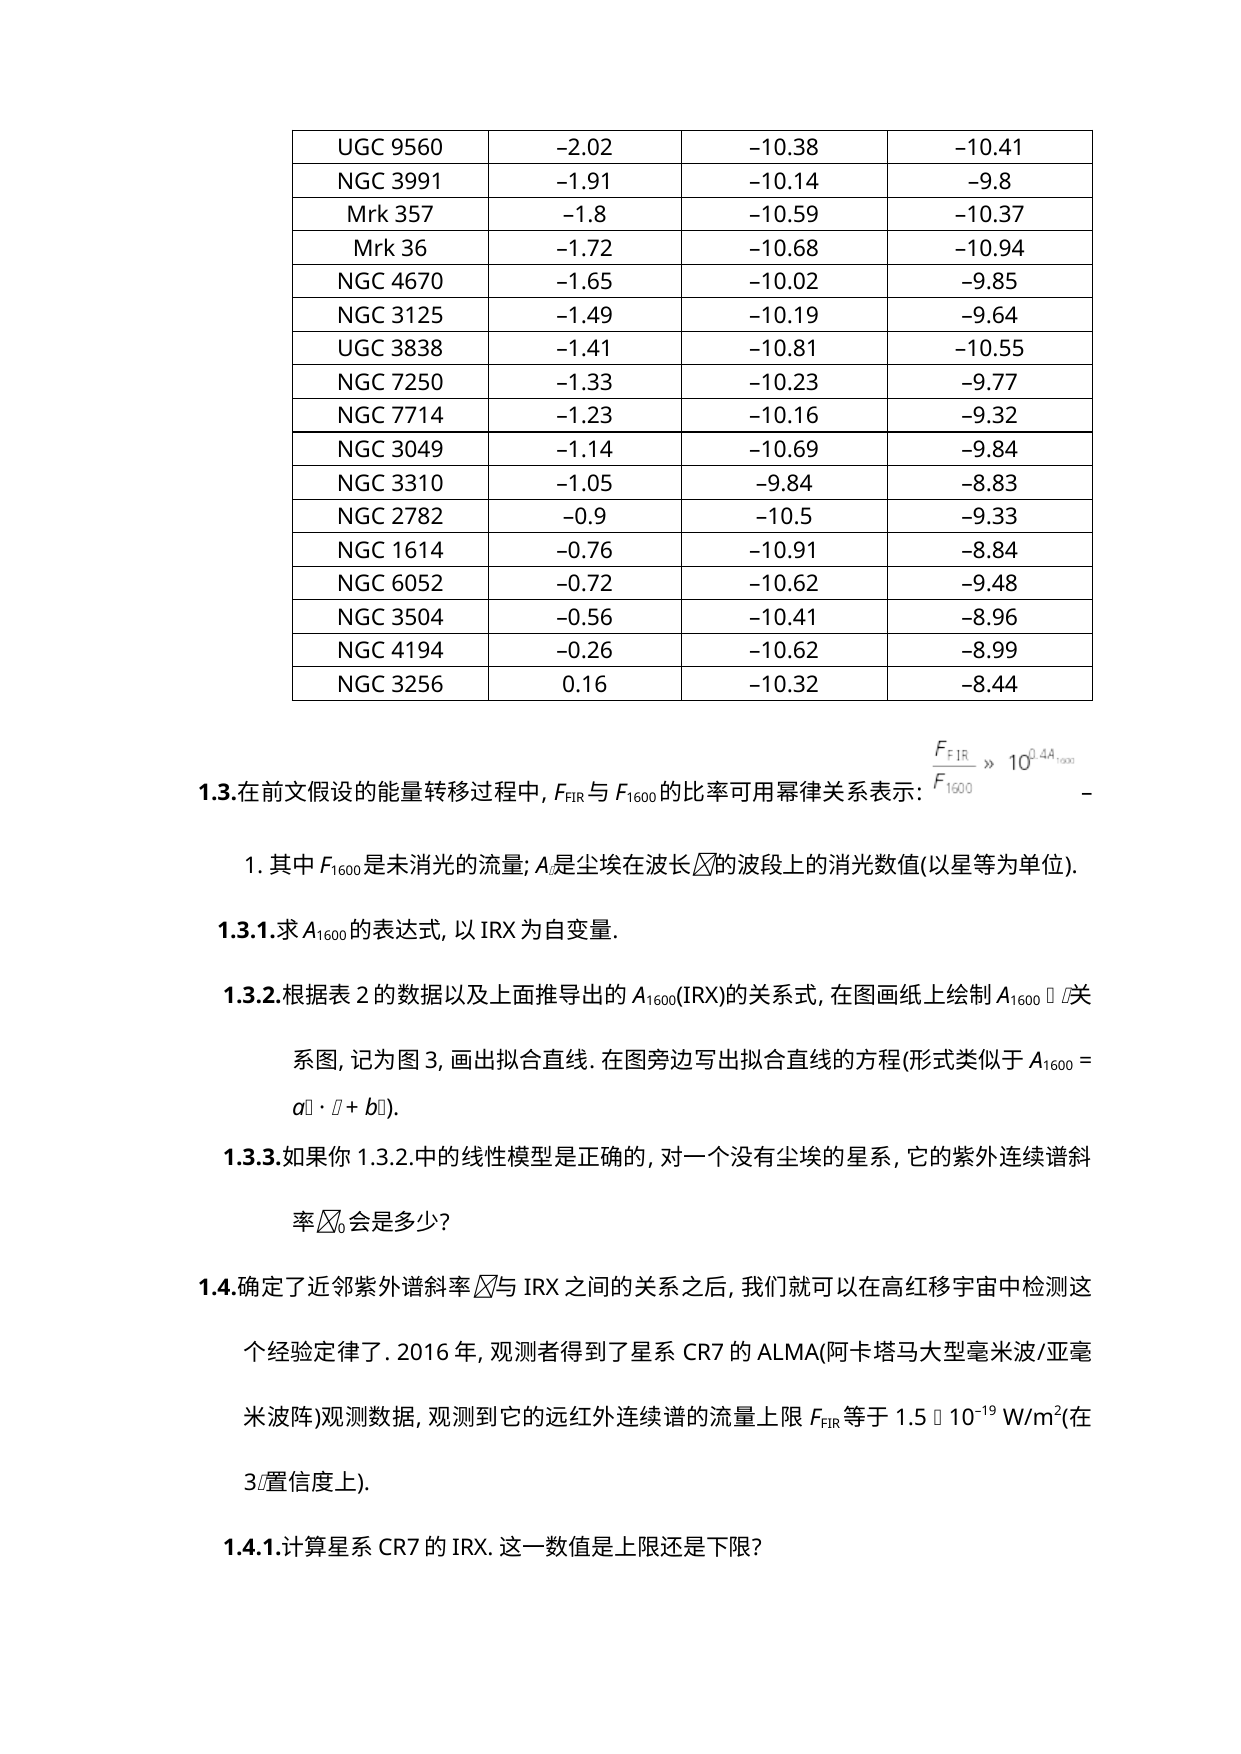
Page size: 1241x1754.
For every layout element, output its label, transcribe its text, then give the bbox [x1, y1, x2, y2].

table_cell NGC 7250 [293, 365, 488, 398]
table_cell –8.84 [888, 533, 1092, 566]
table_cell –1.65 [489, 265, 681, 297]
table_cell –1.8 [489, 198, 681, 230]
text 1.3.3.如果你1.3.2.中的线性模型是正确的, 对一个没有尘埃的星系, 它的紫外连续谱斜率0会是多少? [223, 1123, 1092, 1253]
table_cell NGC 3049 [293, 433, 488, 465]
table_cell 0.16 [489, 667, 681, 700]
text 1.3.2.根据表2的数据以及上面推导出的A1600(IRX)的关系式, 在图画纸上绘制A1600 关系图, 记为图3, 画出拟合直线. 在图旁边写出拟合直线的方程(形式类似于A1600 = a · + b). [223, 961, 1092, 1123]
table_cell –9.64 [888, 298, 1092, 331]
table_cell –8.96 [888, 600, 1092, 633]
table_cell –0.76 [489, 533, 681, 566]
table_cell –0.9 [489, 500, 681, 532]
table_cell NGC 3310 [293, 466, 488, 498]
table_cell –1.41 [489, 332, 681, 364]
table_cell –10.38 [682, 131, 887, 163]
table_cell –10.55 [888, 332, 1092, 364]
table_cell –0.26 [489, 634, 681, 666]
table_cell –9.32 [888, 399, 1092, 431]
table_cell –1.72 [489, 231, 681, 264]
table_cell NGC 6052 [293, 567, 488, 599]
table_cell –10.68 [682, 231, 887, 264]
table_cell –9.8 [888, 164, 1092, 197]
table_cell –1.14 [489, 433, 681, 465]
table_cell Mrk 36 [293, 231, 488, 264]
table_cell NGC 3125 [293, 298, 488, 331]
table_cell NGC 3991 [293, 164, 488, 197]
table_cell –10.5 [682, 500, 887, 532]
table_cell –1.91 [489, 164, 681, 197]
table_cell –10.19 [682, 298, 887, 331]
text 1.4.1.计算星系CR7的IRX. 这一数值是上限还是下限? [223, 1513, 1092, 1578]
text 1.3.1.求A1600的表达式, 以IRX为自变量. [148, 896, 1092, 961]
text 1.4.确定了近邻紫外谱斜率与IRX之间的关系之后, 我们就可以在高红移宇宙中检测这个经验定律了. 2016年, 观测者得到了星系CR7的ALMA(阿卡塔马大型毫米波/亚毫米波阵)观测数据, 观测到它的远红外连续谱的流量上限FFIR等于1.5 10–19 W/m2(在3置信度上). [198, 1253, 1092, 1513]
table_cell NGC 1614 [293, 533, 488, 566]
table_cell Mrk 357 [293, 198, 488, 230]
table_cell NGC 7714 [293, 399, 488, 431]
table_cell –10.62 [682, 567, 887, 599]
table_cell –1.23 [489, 399, 681, 431]
table_cell –10.37 [888, 198, 1092, 230]
table_cell –10.81 [682, 332, 887, 364]
table_cell –9.77 [888, 365, 1092, 398]
table_cell UGC 3838 [293, 332, 488, 364]
table_cell –9.33 [888, 500, 1092, 532]
table_cell –10.94 [888, 231, 1092, 264]
table_cell –10.41 [682, 600, 887, 633]
table_cell –10.69 [682, 433, 887, 465]
table_cell –10.02 [682, 265, 887, 297]
table_cell NGC 2782 [293, 500, 488, 532]
table_cell –10.62 [682, 634, 887, 666]
text 1.3.在前文假设的能量转移过程中, FFIR与F1600的比率可用幂律关系表示: – 1. 其中F1600是未消光的流量; A是尘埃在波长的波段上的消光数值(以星等为单位). [198, 733, 1092, 896]
table_cell NGC 3256 [293, 667, 488, 700]
table_cell –9.84 [682, 466, 887, 498]
table_cell –10.14 [682, 164, 887, 197]
table_cell –0.72 [489, 567, 681, 599]
table_cell –1.49 [489, 298, 681, 331]
table_cell –1.05 [489, 466, 681, 498]
table_cell –2.02 [489, 131, 681, 163]
table_cell –10.32 [682, 667, 887, 700]
table_cell –10.41 [888, 131, 1092, 163]
table_cell NGC 4194 [293, 634, 488, 666]
table_cell –10.16 [682, 399, 887, 431]
table_cell –8.44 [888, 667, 1092, 700]
table_cell –10.59 [682, 198, 887, 230]
table_cell NGC 4670 [293, 265, 488, 297]
table_cell –1.33 [489, 365, 681, 398]
table_cell –8.83 [888, 466, 1092, 498]
table_cell –10.91 [682, 533, 887, 566]
table_cell –8.99 [888, 634, 1092, 666]
table_cell –0.56 [489, 600, 681, 633]
table_cell –10.23 [682, 365, 887, 398]
table_cell –9.84 [888, 433, 1092, 465]
table_cell NGC 3504 [293, 600, 488, 633]
table_cell UGC 9560 [293, 131, 488, 163]
table_cell –9.85 [888, 265, 1092, 297]
table_cell –9.48 [888, 567, 1092, 599]
